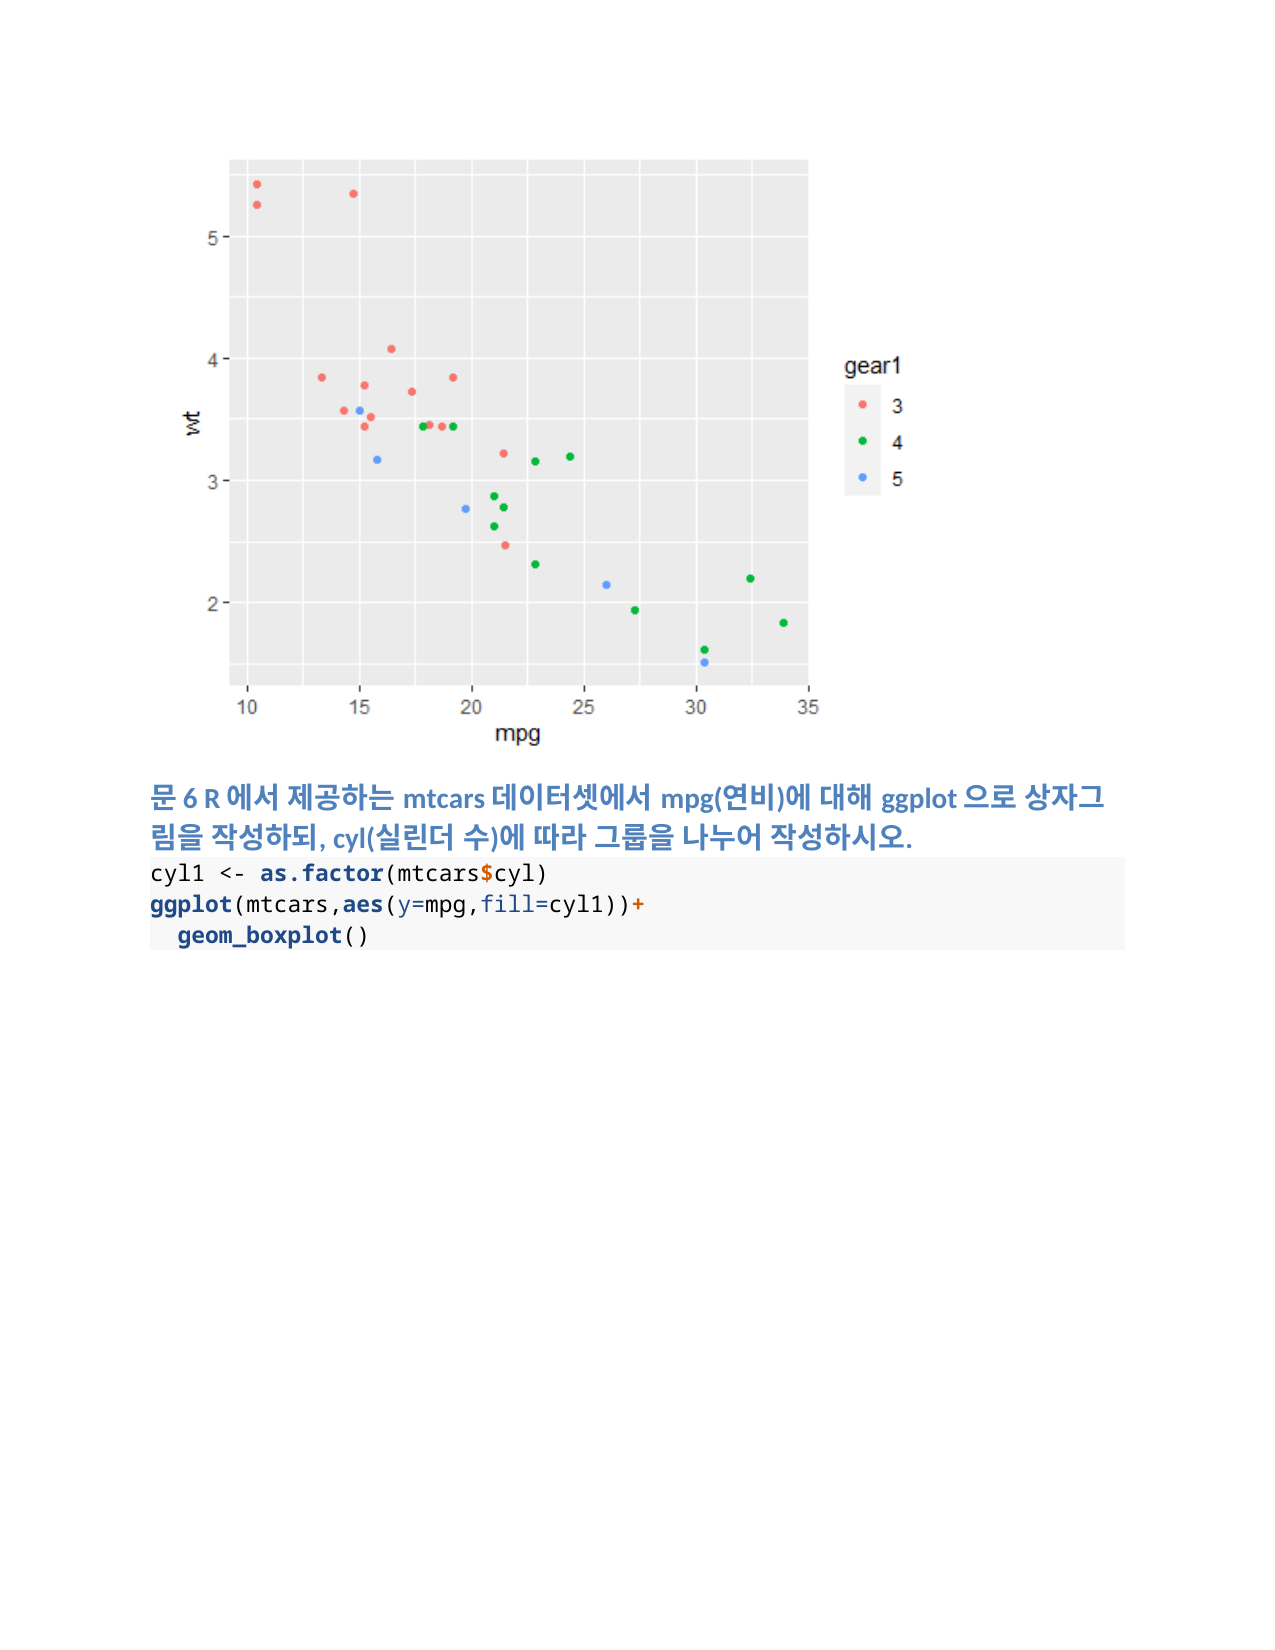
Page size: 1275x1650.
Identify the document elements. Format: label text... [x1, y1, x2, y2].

picture [168, 150, 927, 757]
subtitle 문6 R에서 제공하는 mtcars 데이터셋에서 mpg(연비)에 대해 ggplot으로 상자그림을 작성하되, cyl(실린더 수)에 따라 그룹을 나누어 작성하시오. [150, 777, 1125, 857]
text cyl1 <- as.factor(mtcars$cyl) ggplot(mtcars,aes(y=mpg,fill=cyl1))+ geom_boxplot() [370, 857, 1125, 950]
